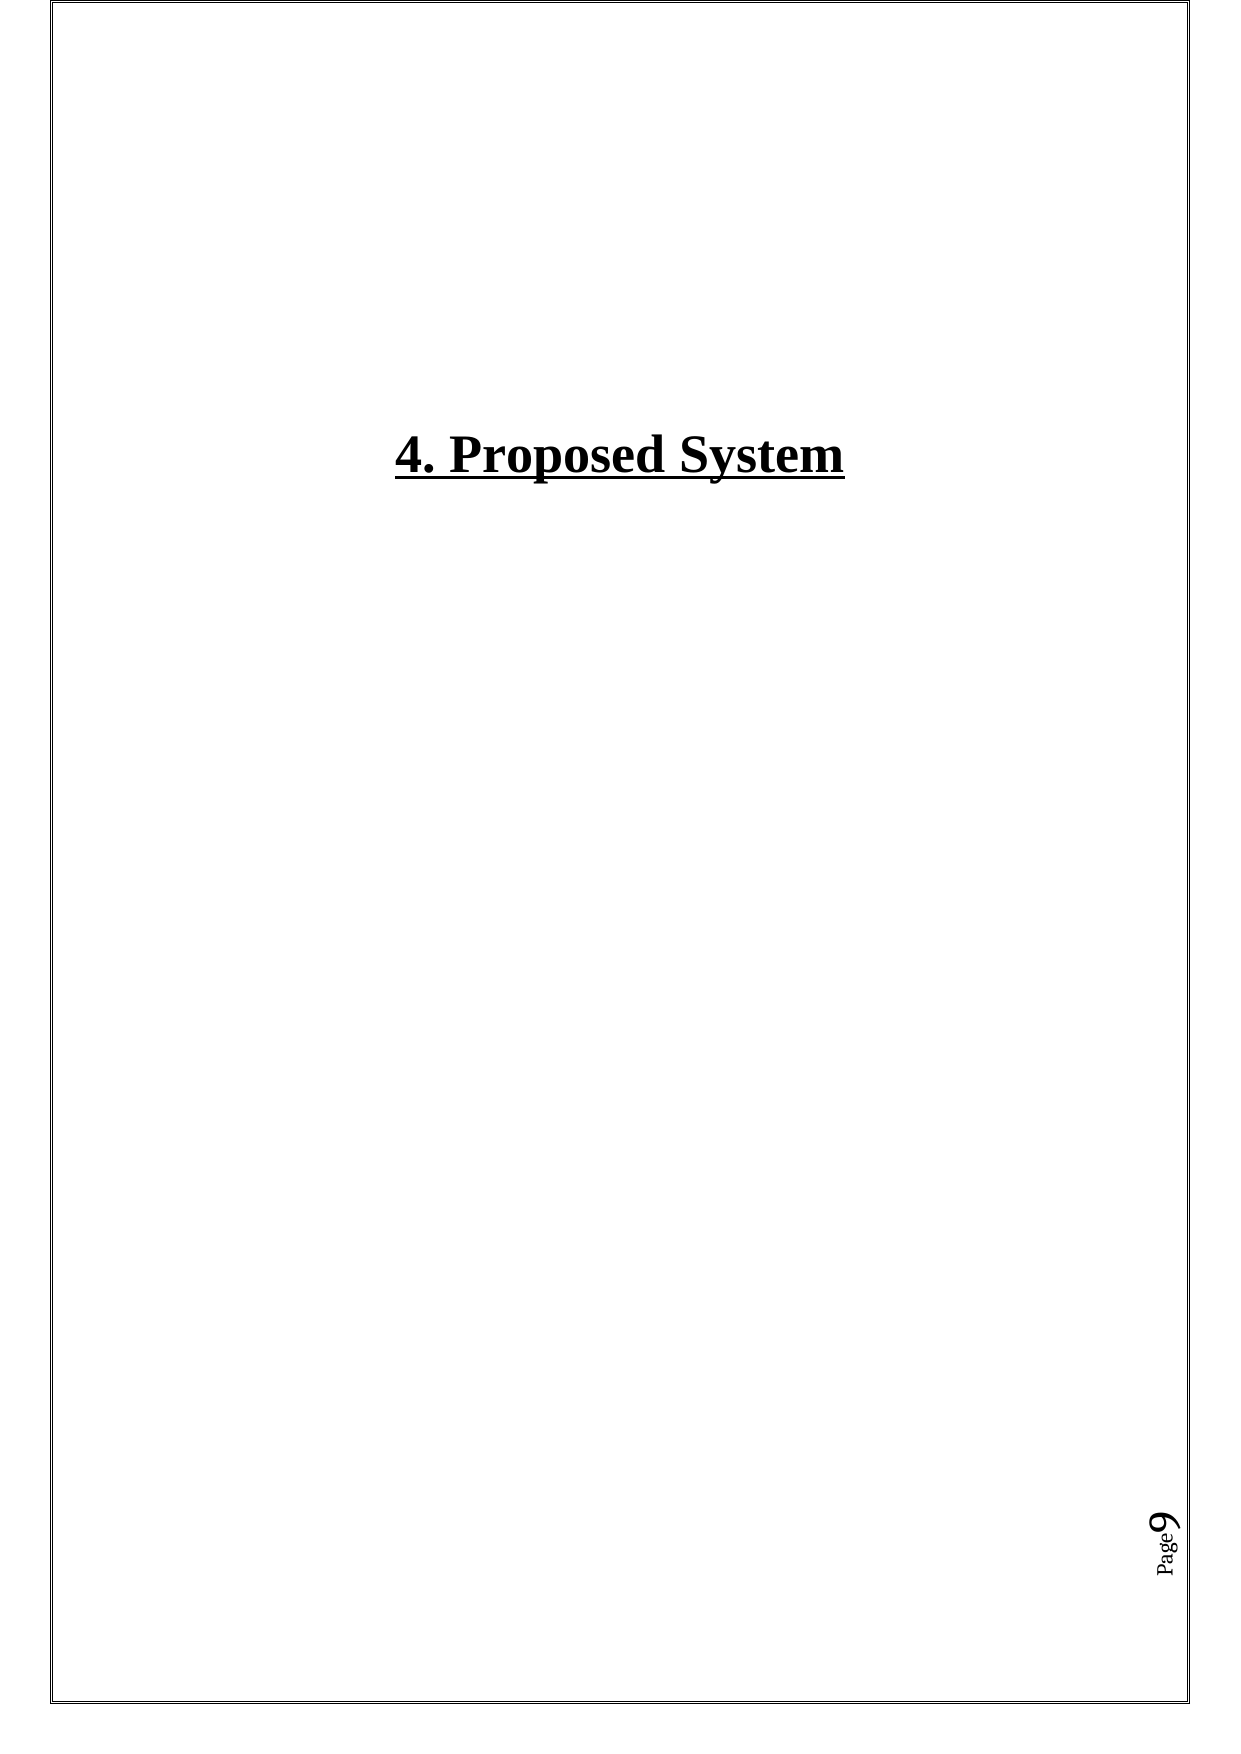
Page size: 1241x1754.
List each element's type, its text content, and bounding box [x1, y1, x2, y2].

text 4. Proposed System [150, 422, 1090, 485]
